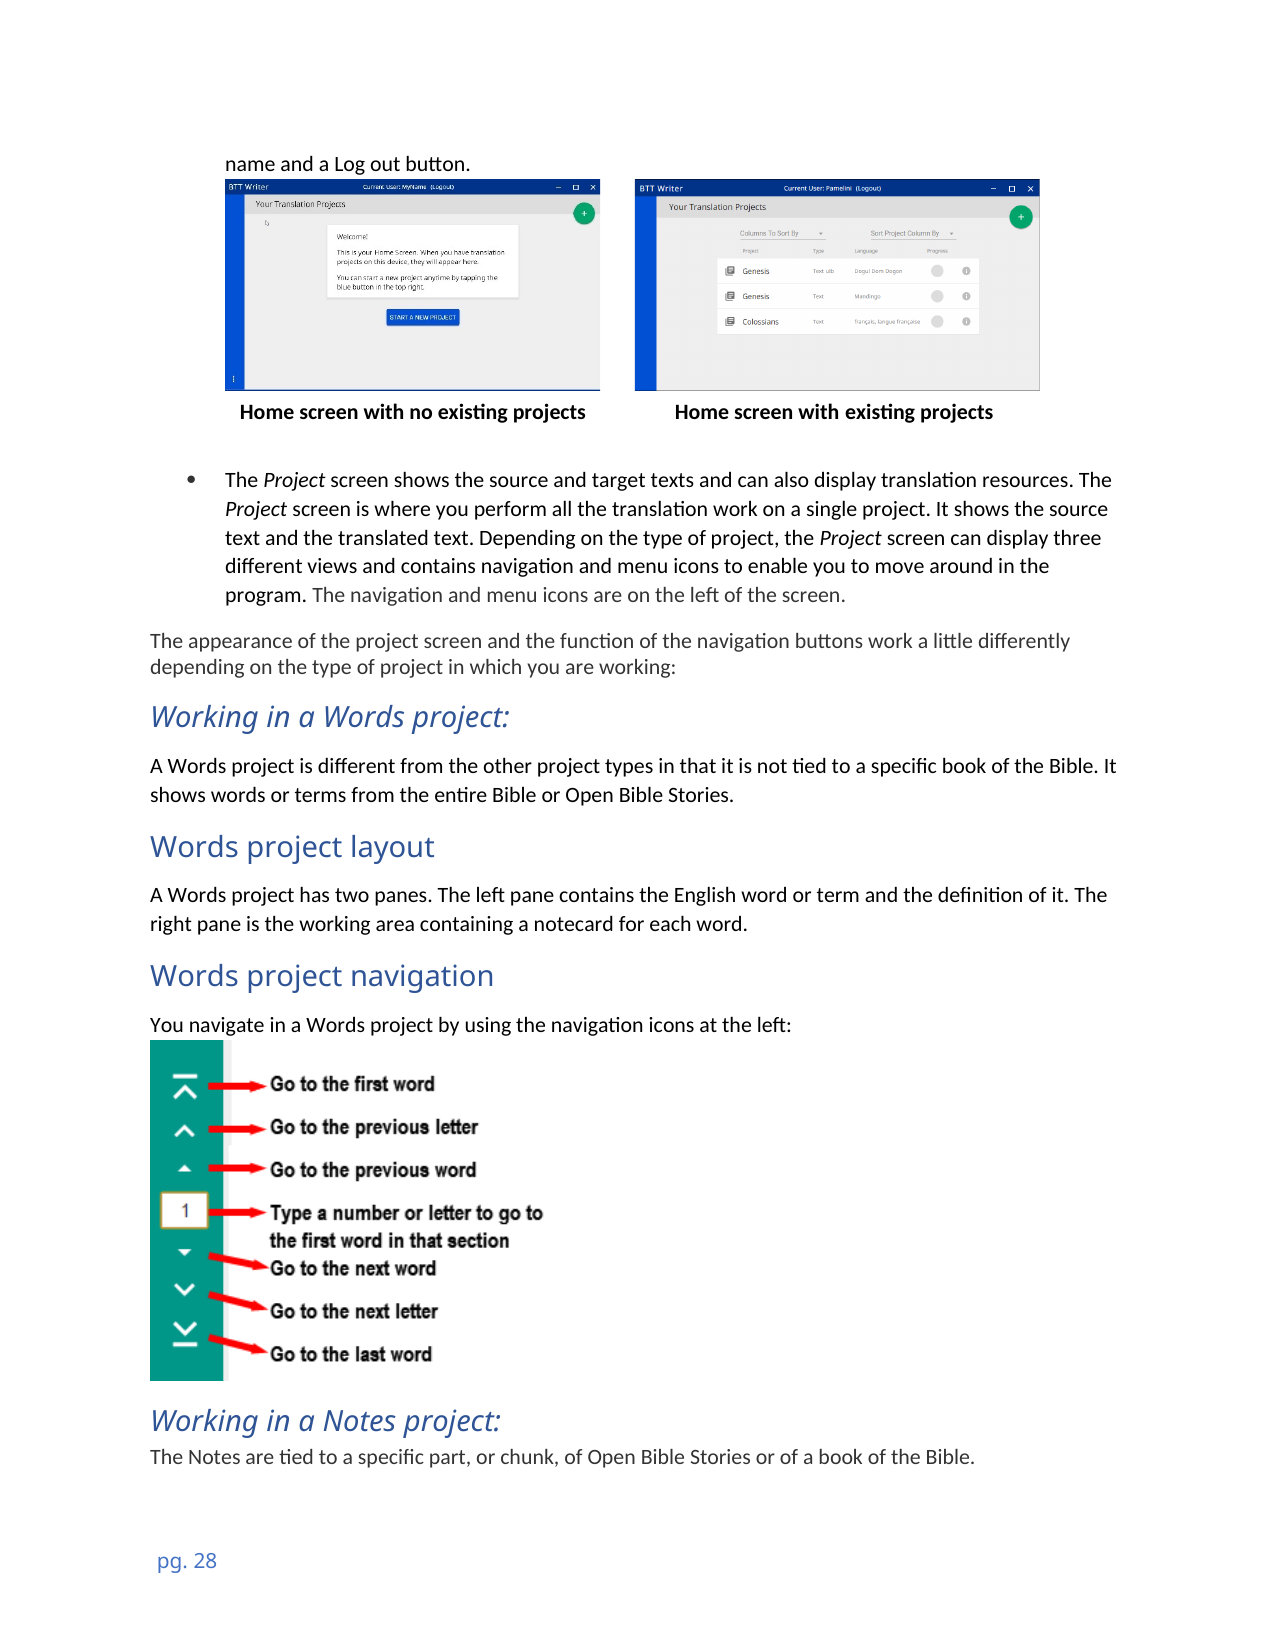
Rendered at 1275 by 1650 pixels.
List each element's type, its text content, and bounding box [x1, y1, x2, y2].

text The Notes are tied to a specific part, or chunk, of Open Bible Stories or of a book of the Bible. [150, 1443, 1125, 1470]
picture [634, 179, 1040, 391]
subtitle Words project navigation [150, 956, 1125, 995]
list The Project screen shows the source and target texts and can also display translation resources. The Project screen is where you perform all the translation work on a single project. It shows the source text and the translated text. Depending on the type of project, the Project screen can display three different views and contains navigation and menu icons to enable you to move around in the program. The navigation and menu icons are on the left of the screen. [187, 466, 1125, 608]
picture [150, 1040, 596, 1381]
text The appearance of the project screen and the function of the navigation buttons work a little differently depending on the type of project in which you are working: [150, 627, 1125, 680]
picture [225, 179, 600, 391]
subtitle Working in a Words project: [150, 697, 1125, 736]
text A Words project is different from the other project types in that it is not tied to a specific book of the Bible. It shows words or terms from the entire Bible or Open Bible Stories. [150, 752, 1125, 807]
subtitle Working in a Notes project: [150, 1400, 1125, 1440]
subtitle Words project layout [150, 826, 1125, 866]
text A Words project has two panes. The left pane contains the English word or term and the definition of it. The right pane is the working area containing a notecard for each word. [150, 882, 1125, 937]
list Home screen with no existing projects Home screen with existing projects [225, 398, 1125, 463]
